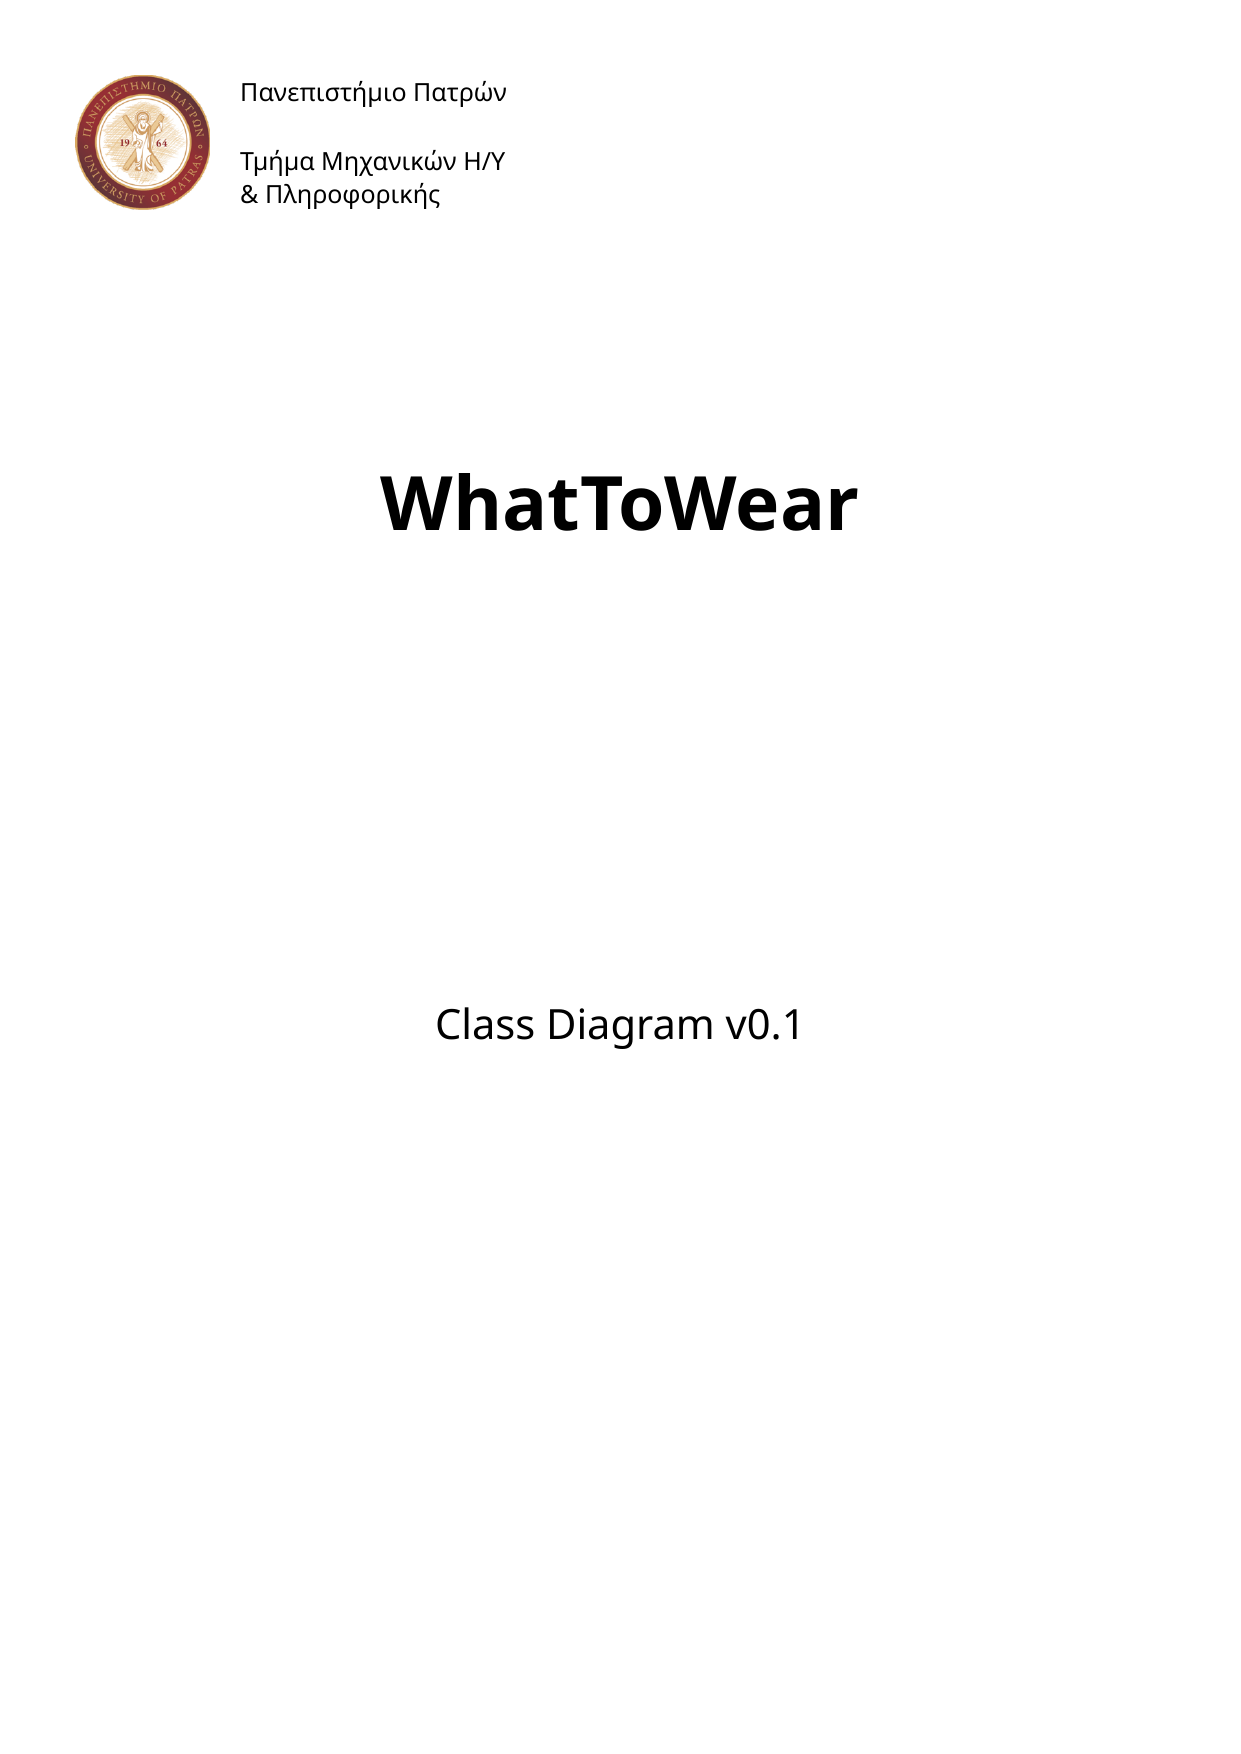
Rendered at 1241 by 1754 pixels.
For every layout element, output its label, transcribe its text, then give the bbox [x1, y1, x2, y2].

text WhatToWear [75, 450, 1165, 552]
text Class Diagram v0.1 [75, 995, 1165, 1051]
text Πανεπιστήμιο Πατρών [210, 75, 1165, 109]
text & Πληροφορικής [75, 177, 1165, 211]
text Τμήμα Μηχανικών Η/Υ [210, 143, 1165, 177]
picture [75, 75, 210, 210]
